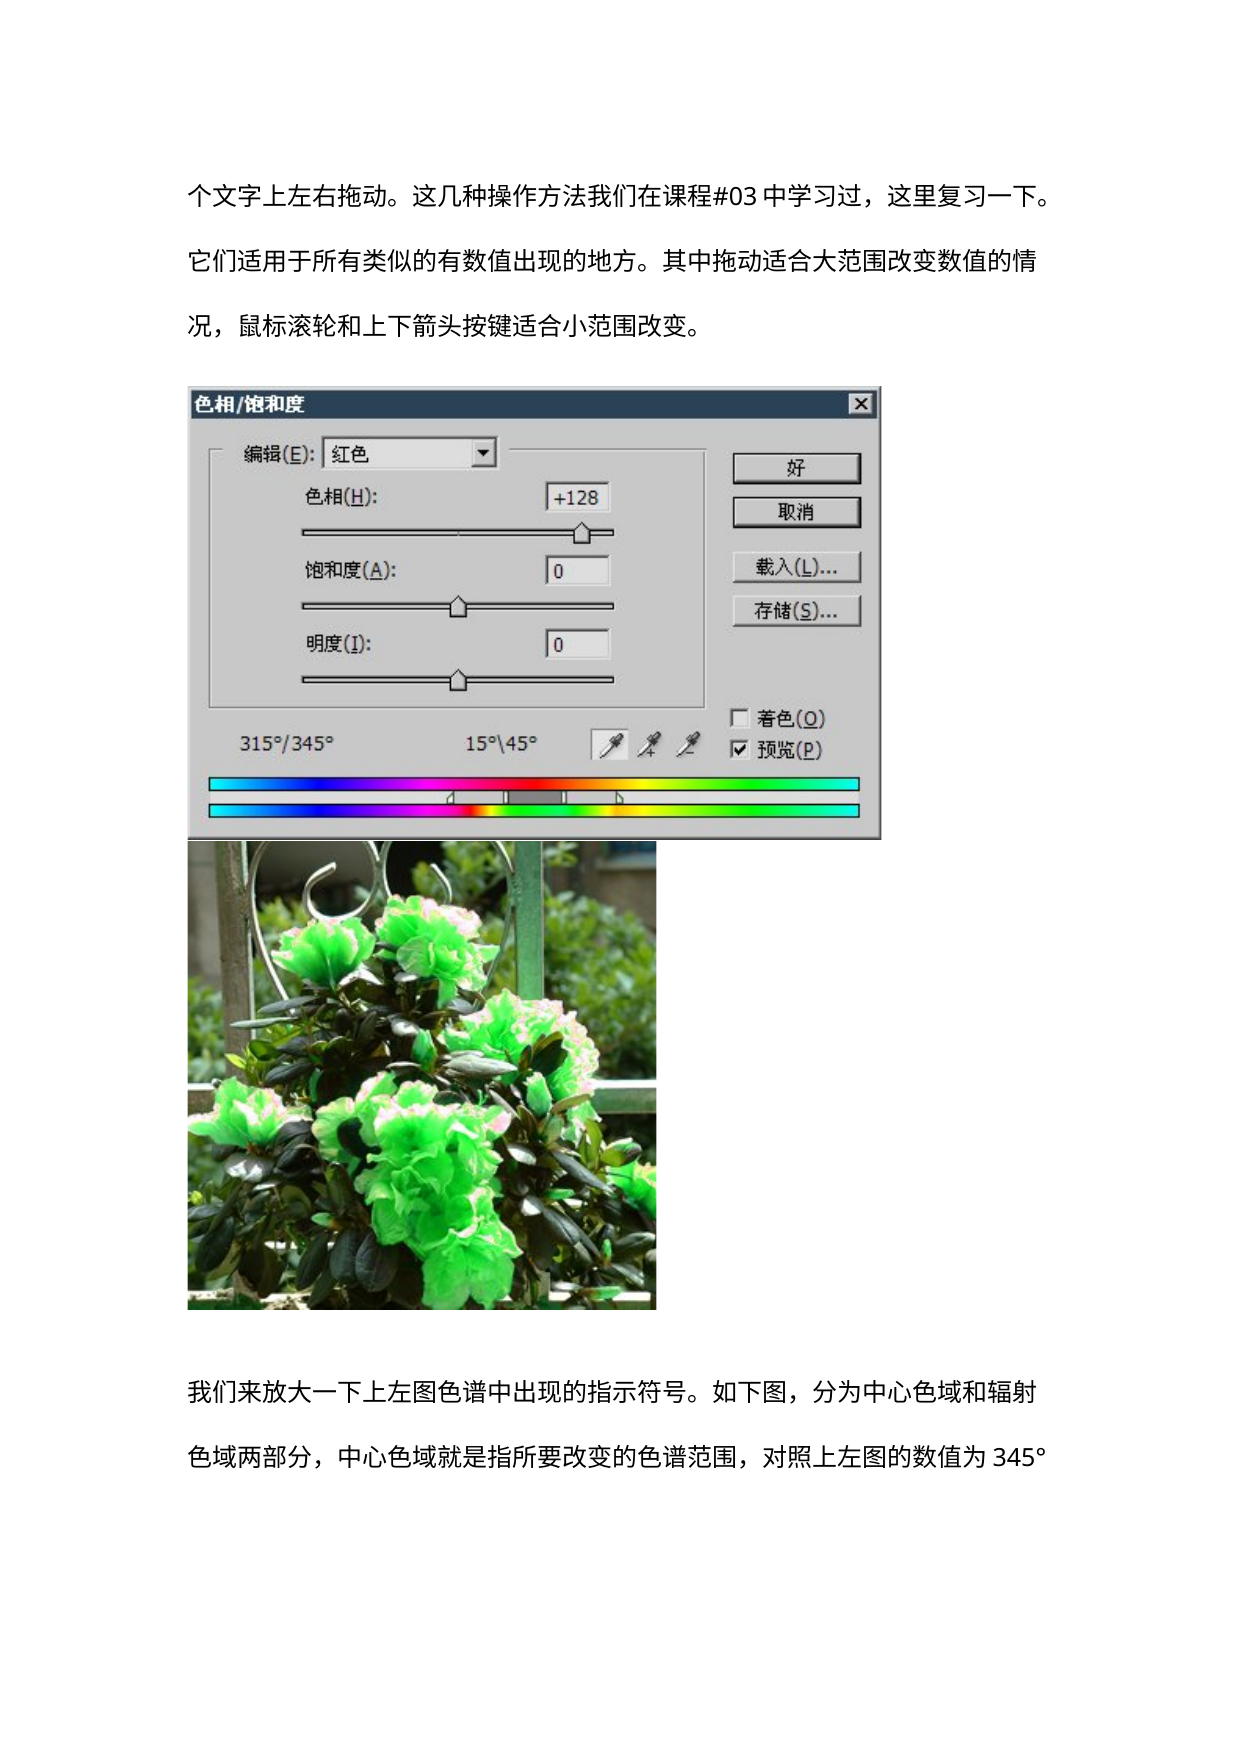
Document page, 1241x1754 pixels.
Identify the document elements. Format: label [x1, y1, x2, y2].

text [187, 1358, 1053, 1488]
picture [187, 841, 657, 1310]
text [187, 162, 1053, 357]
picture [187, 386, 882, 840]
